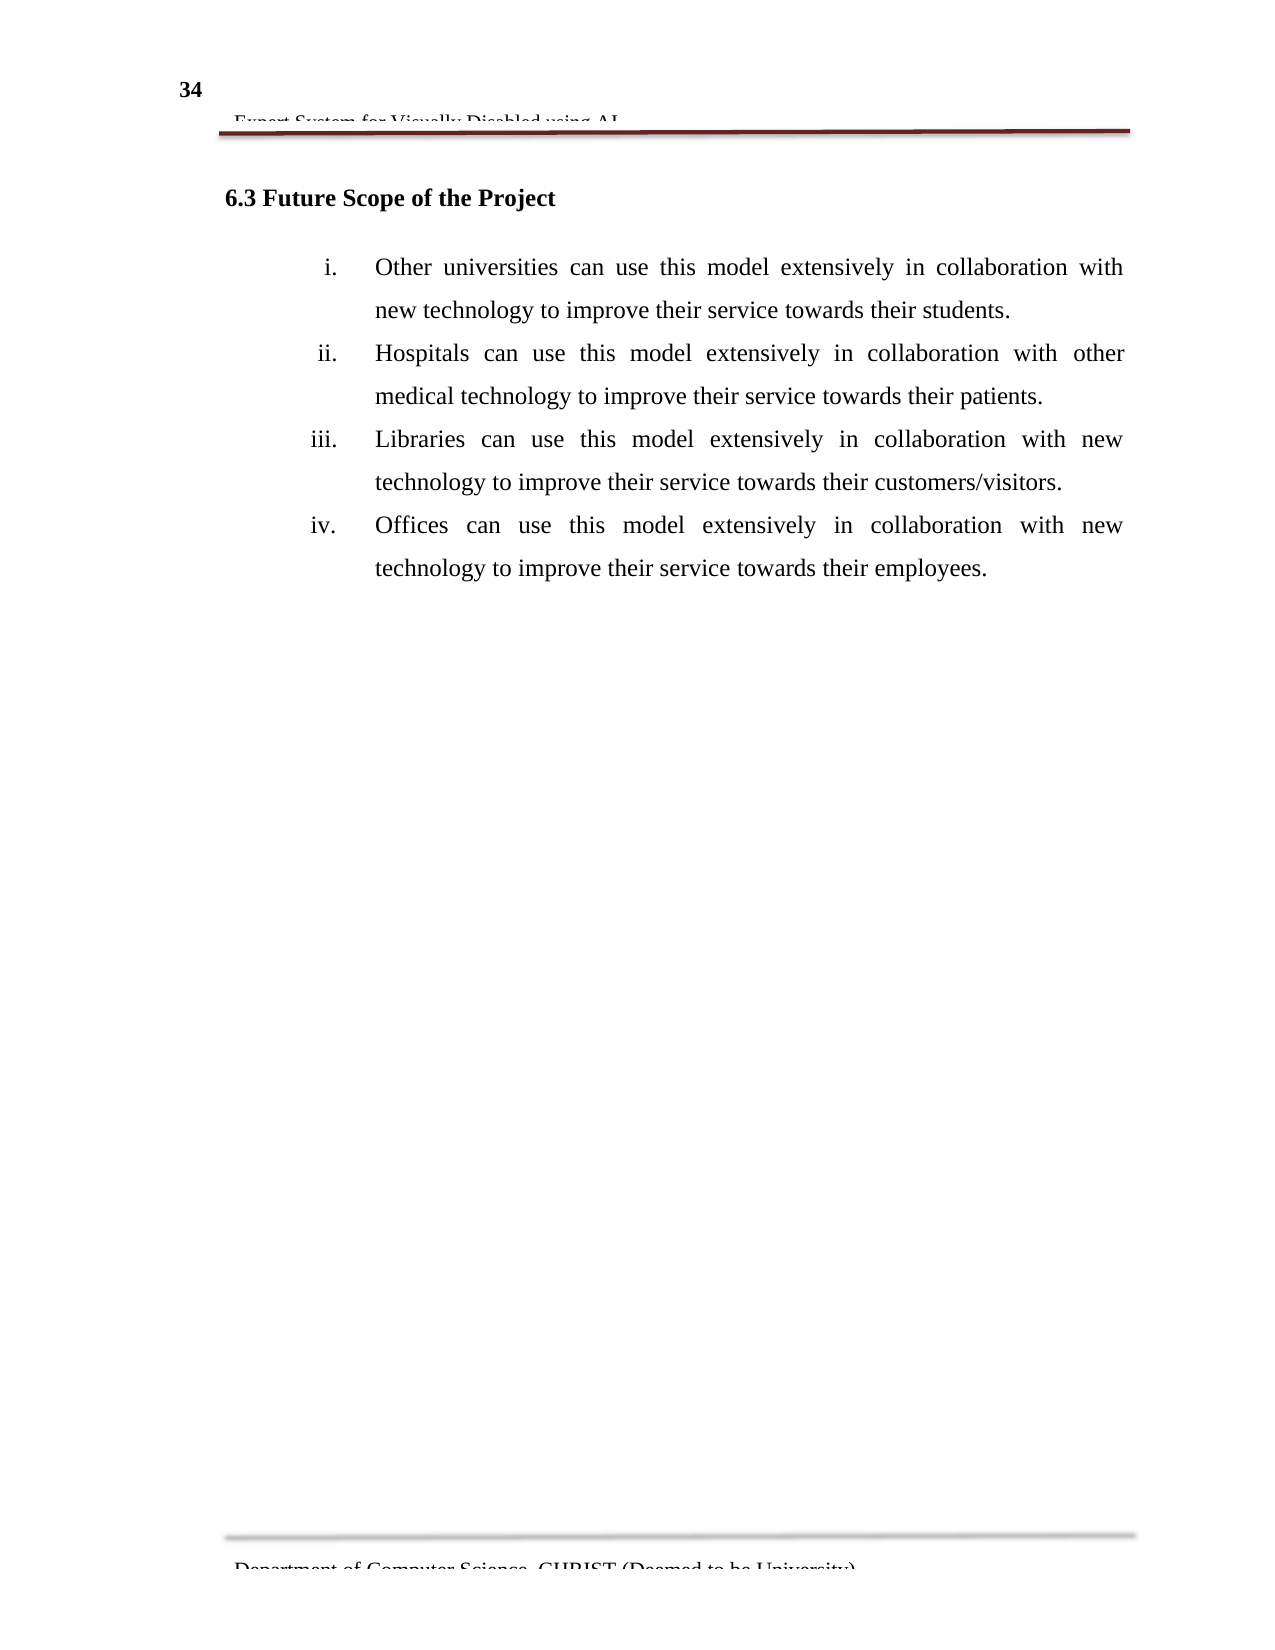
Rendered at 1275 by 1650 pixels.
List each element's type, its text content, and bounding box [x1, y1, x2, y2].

list Libraries can use this model extensively in collaboration with new technology to improve their service towards their customers/visitors. [310, 424, 1124, 496]
list Hospitals can use this model extensively in collaboration with other medical technology to improve their service towards their patients. [317, 338, 1124, 410]
subtitle Future Scope of the Project [225, 183, 1214, 212]
list Other universities can use this model extensively in collaboration with new technology to improve their service towards their students. [324, 252, 1124, 323]
list Offices can use this model extensively in collaboration with new technology to improve their service towards their employees. [310, 510, 1124, 582]
picture [214, 124, 1136, 145]
picture [220, 1526, 1142, 1546]
